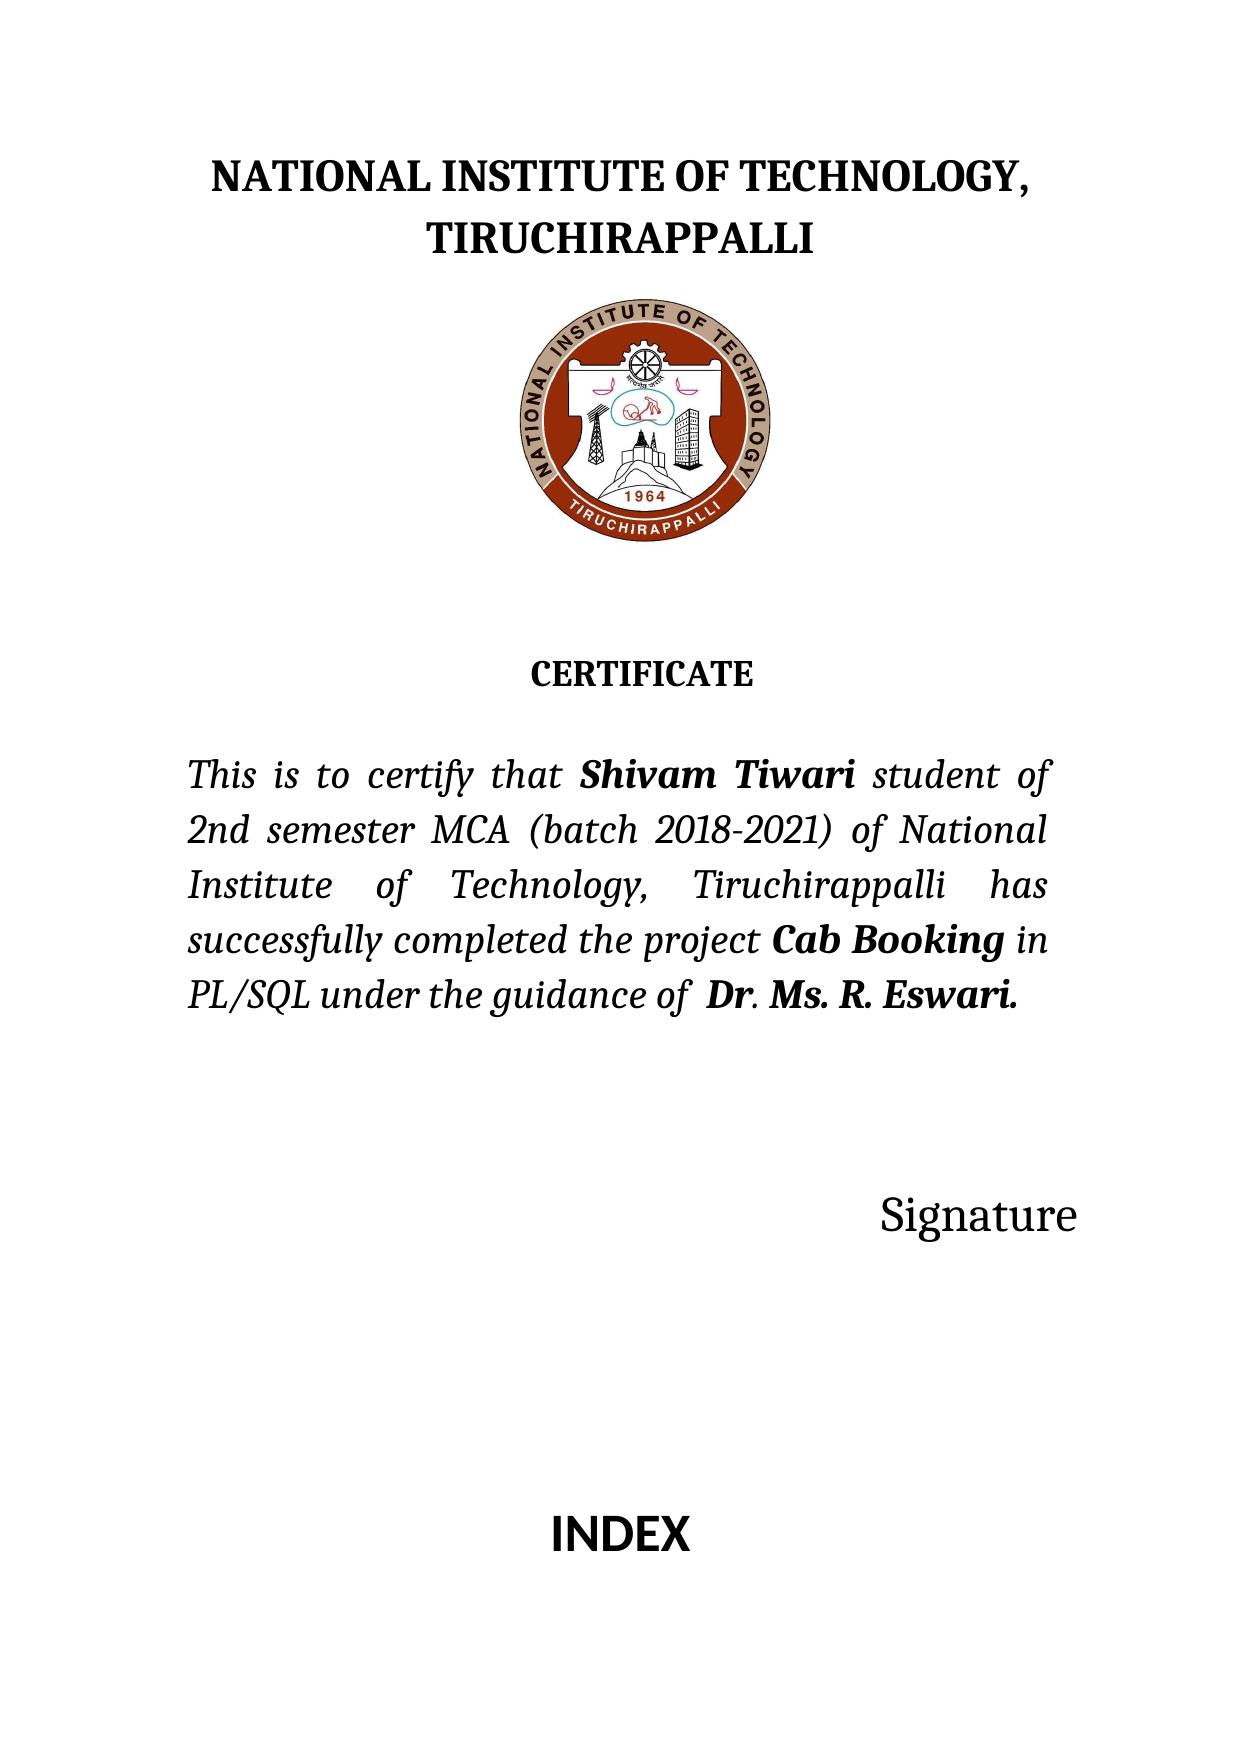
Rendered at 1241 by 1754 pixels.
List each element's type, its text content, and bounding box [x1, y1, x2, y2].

text Signature [881, 1186, 1090, 1244]
text CERTIFICATE [498, 652, 1090, 695]
picture [500, 281, 790, 561]
text NATIONAL INSTITUTE OF TECHNOLOGY, TIRUCHIRAPPALLI [187, 150, 1053, 265]
text This is to certify that Shivam Tiwari student of 2nd semester MCA (batch 2018-2021) of National Institute of Technology, Tiruchirappalli has successfully completed the project Cab Booking in PL/SQL under the guidance of Dr. Ms. R. Eswari. [187, 751, 1053, 1019]
text INDEX [150, 1499, 1090, 1565]
